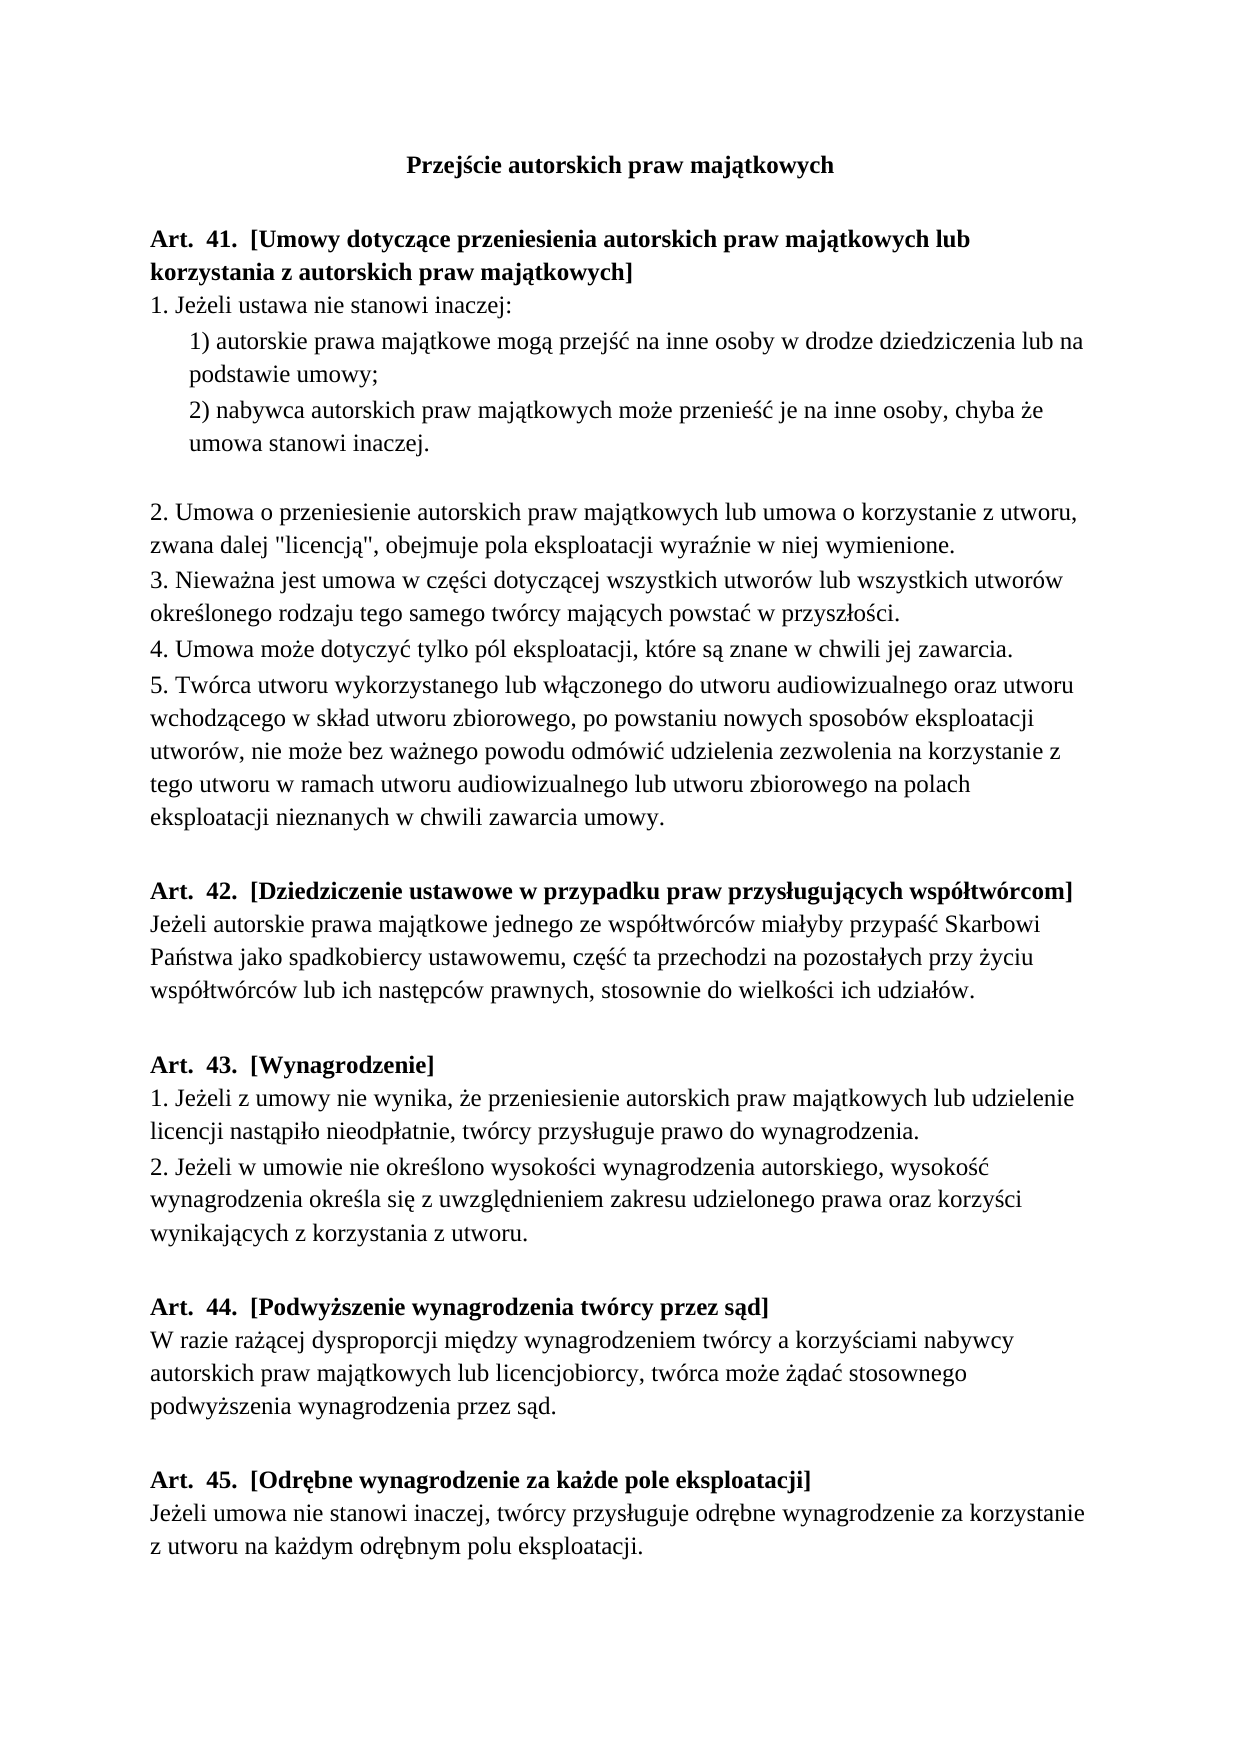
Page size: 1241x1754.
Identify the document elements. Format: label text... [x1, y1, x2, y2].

text 5. Twórca utworu wykorzystanego lub włączonego do utworu audiowizualnego oraz utworu wchodzącego w skład utworu zbiorowego, po powstaniu nowych sposobów eksploatacji utworów, nie może bez ważnego powodu odmówić udzielenia zezwolenia na korzystanie z tego utworu w ramach utworu audiowizualnego lub utworu zbiorowego na polach eksploatacji nieznanych w chwili zawarcia umowy. [150, 670, 1090, 831]
text Art. 43. [Wynagrodzenie] [150, 1050, 1090, 1078]
text 2. Umowa o przeniesienie autorskich praw majątkowych lub umowa o korzystanie z utworu, zwana dalej "licencją", obejmuje pola eksploatacji wyraźnie w niej wymienione. [150, 497, 1090, 558]
text Art. 42. [Dziedziczenie ustawowe w przypadku praw przysługujących współtwórcom] [150, 876, 1090, 905]
text 2) nabywca autorskich praw majątkowych może przenieść je na inne osoby, chyba że umowa stanowi inaczej. [189, 395, 1090, 457]
text Art. 41. [Umowy dotyczące przeniesienia autorskich praw majątkowych lub korzystania z autorskich praw majątkowych] [150, 224, 1090, 286]
text 3. Nieważna jest umowa w części dotyczącej wszystkich utworów lub wszystkich utworów określonego rodzaju tego samego twórcy mających powstać w przyszłości. [150, 565, 1090, 627]
text 1. Jeżeli z umowy nie wynika, że przeniesienie autorskich praw majątkowych lub udzielenie licencji nastąpiło nieodpłatnie, twórcy przysługuje prawo do wynagrodzenia. [150, 1083, 1090, 1144]
text 4. Umowa może dotyczyć tylko pól eksploatacji, które są znane w chwili jej zawarcia. [150, 634, 1090, 663]
text Przejście autorskich praw majątkowych [150, 150, 1090, 179]
text W razie rażącej dysproporcji między wynagrodzeniem twórcy a korzyściami nabywcy autorskich praw majątkowych lub licencjobiorcy, twórca może żądać stosownego podwyższenia wynagrodzenia przez sąd. [150, 1325, 1090, 1420]
text Art. 45. [Odrębne wynagrodzenie za każde pole eksploatacji] [150, 1465, 1090, 1494]
text Jeżeli autorskie prawa majątkowe jednego ze współtwórców miałyby przypaść Skarbowi Państwa jako spadkobiercy ustawowemu, część ta przechodzi na pozostałych przy życiu współtwórców lub ich następców prawnych, stosownie do wielkości ich udziałów. [150, 909, 1090, 1004]
text 1) autorskie prawa majątkowe mogą przejść na inne osoby w drodze dziedziczenia lub na podstawie umowy; [189, 326, 1090, 388]
text 2. Jeżeli w umowie nie określono wysokości wynagrodzenia autorskiego, wysokość wynagrodzenia określa się z uwzględnieniem zakresu udzielonego prawa oraz korzyści wynikających z korzystania z utworu. [150, 1152, 1090, 1246]
text 1. Jeżeli ustawa nie stanowi inaczej: [150, 290, 1090, 319]
text Jeżeli umowa nie stanowi inaczej, twórcy przysługuje odrębne wynagrodzenie za korzystanie z utworu na każdym odrębnym polu eksploatacji. [150, 1498, 1090, 1560]
text Art. 44. [Podwyższenie wynagrodzenia twórcy przez sąd] [150, 1292, 1090, 1321]
